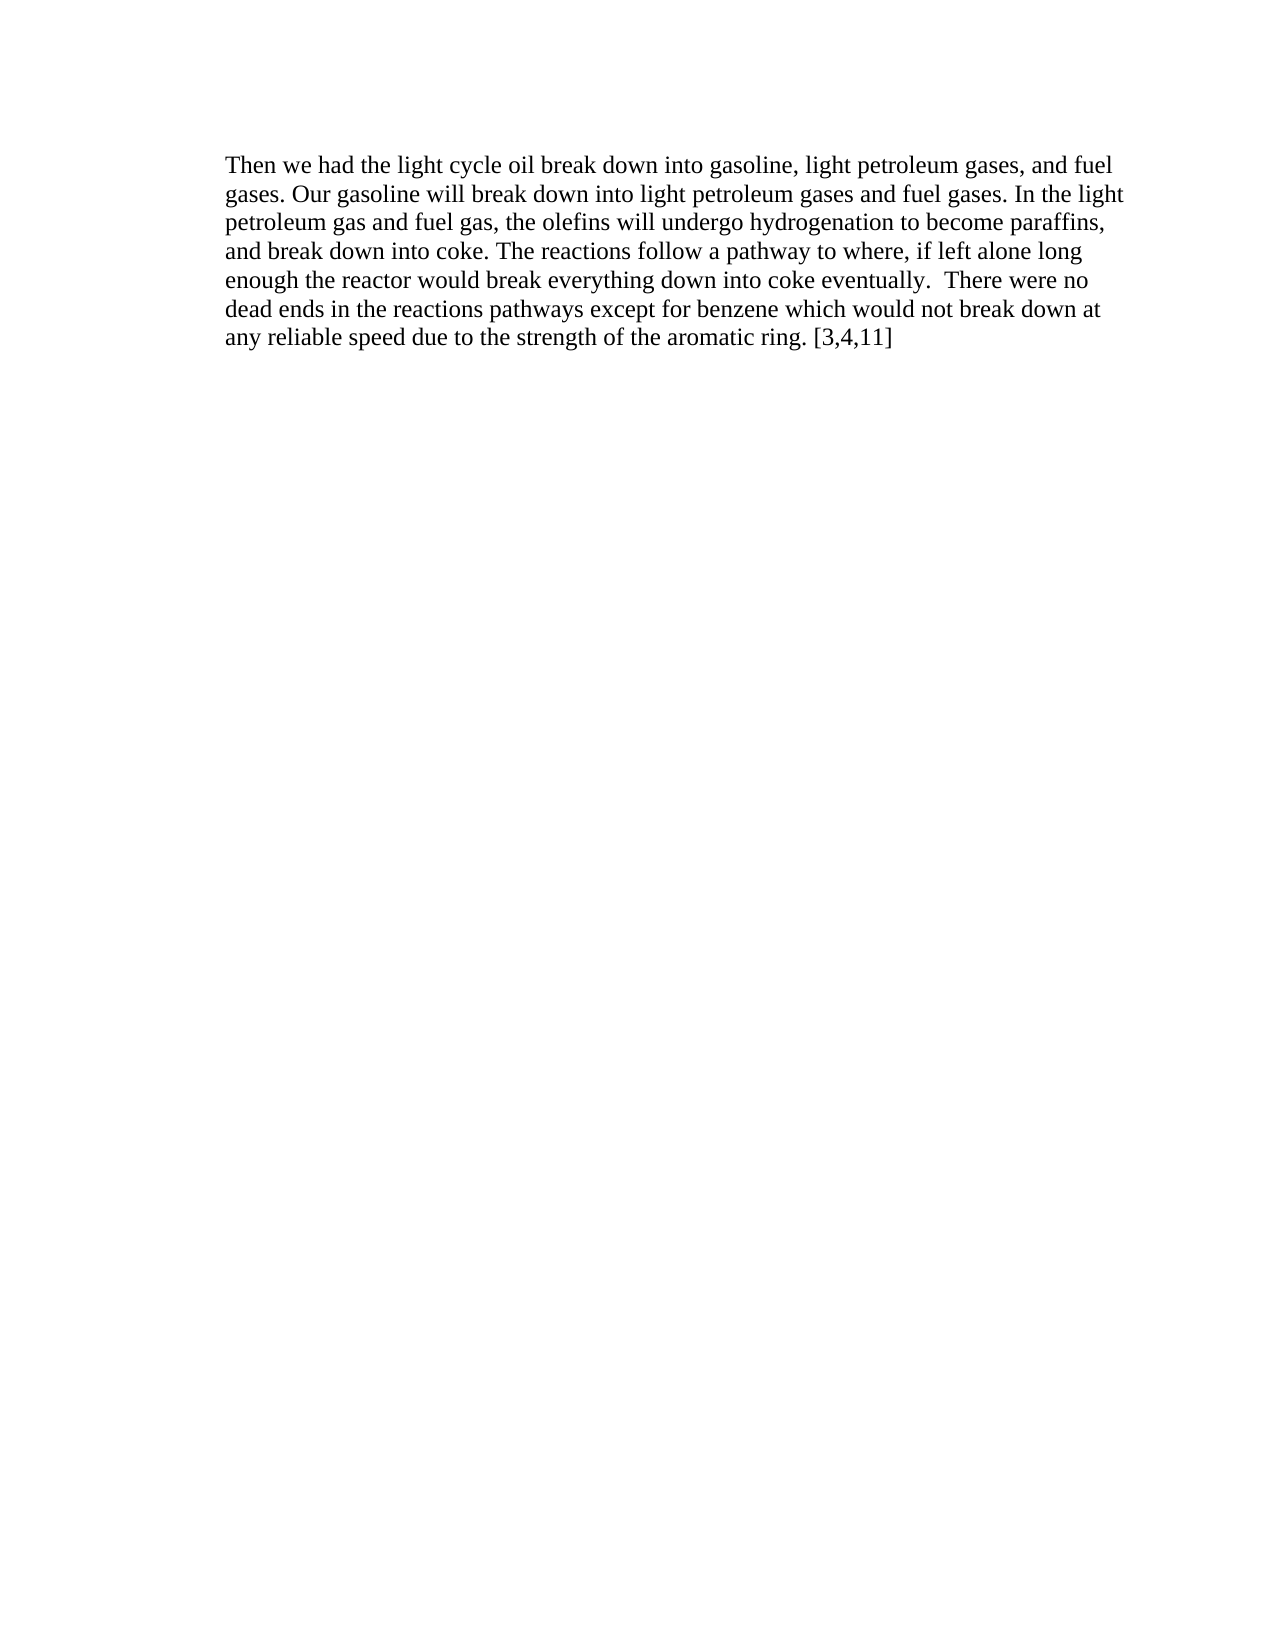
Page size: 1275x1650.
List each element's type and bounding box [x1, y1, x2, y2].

text [225, 150, 1125, 351]
